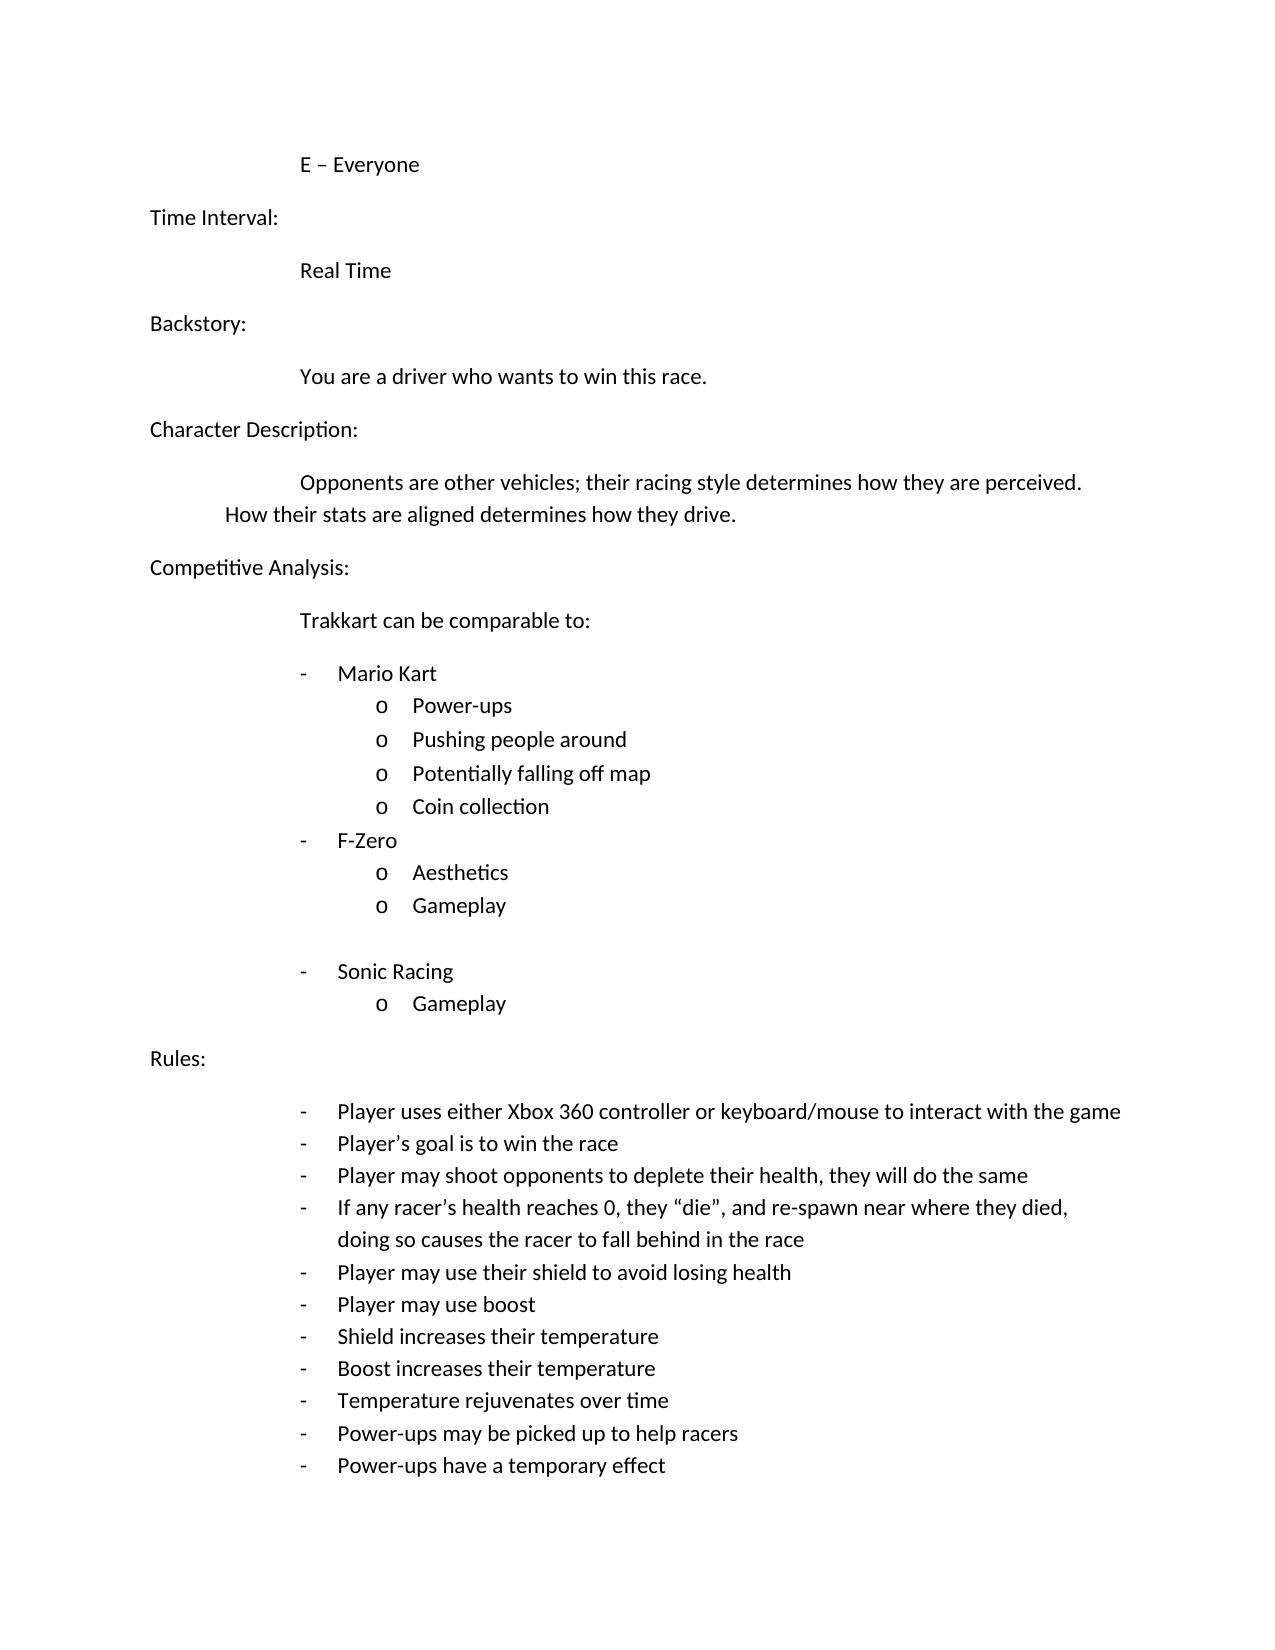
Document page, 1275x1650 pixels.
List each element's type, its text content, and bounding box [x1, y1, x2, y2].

list Power-ups [375, 692, 1125, 721]
list Player may use their shield to avoid losing health [300, 1258, 1125, 1286]
text Trakkart can be comparable to: [150, 606, 1125, 634]
text Character Description: [150, 415, 1125, 443]
list Boost increases their temperature [300, 1354, 1125, 1382]
text Opponents are other vehicles; their racing style determines how they are perceived. How their stats are aligned determines how they drive. [225, 468, 1125, 528]
list F-Zero [300, 826, 1125, 854]
list Pushing people around [375, 725, 1125, 754]
list If any racer’s health reaches 0, they “die”, and re-spawn near where they died, doing so causes the racer to fall behind in the race [300, 1193, 1125, 1253]
list Power-ups have a temporary effect [300, 1451, 1125, 1479]
text Time Interval: [150, 203, 1125, 231]
text Real Time [150, 256, 1125, 284]
text Backstory: [150, 309, 1125, 337]
list Potentially falling off map [375, 759, 1125, 788]
list Temperature rejuvenates over time [300, 1386, 1125, 1414]
list Gameplay [375, 989, 1125, 1018]
text Rules: [150, 1044, 1125, 1072]
list Sonic Racing [300, 957, 1125, 985]
text You are a driver who wants to win this race. [150, 362, 1125, 390]
list Shield increases their temperature [300, 1322, 1125, 1350]
text E – Everyone [150, 150, 1125, 178]
list Player’s goal is to win the race [300, 1129, 1125, 1157]
list Player may shoot opponents to deplete their health, they will do the same [300, 1161, 1125, 1189]
list Coin collection [375, 792, 1125, 821]
list Power-ups may be picked up to help racers [300, 1419, 1125, 1447]
list Player may use boost [300, 1290, 1125, 1318]
list Mario Kart [300, 659, 1125, 687]
list Aesthetics [375, 858, 1125, 887]
text Competitive Analysis: [150, 553, 1125, 581]
list Player uses either Xbox 360 controller or keyboard/mouse to interact with the game [300, 1097, 1125, 1125]
list Gameplay [375, 891, 1125, 921]
